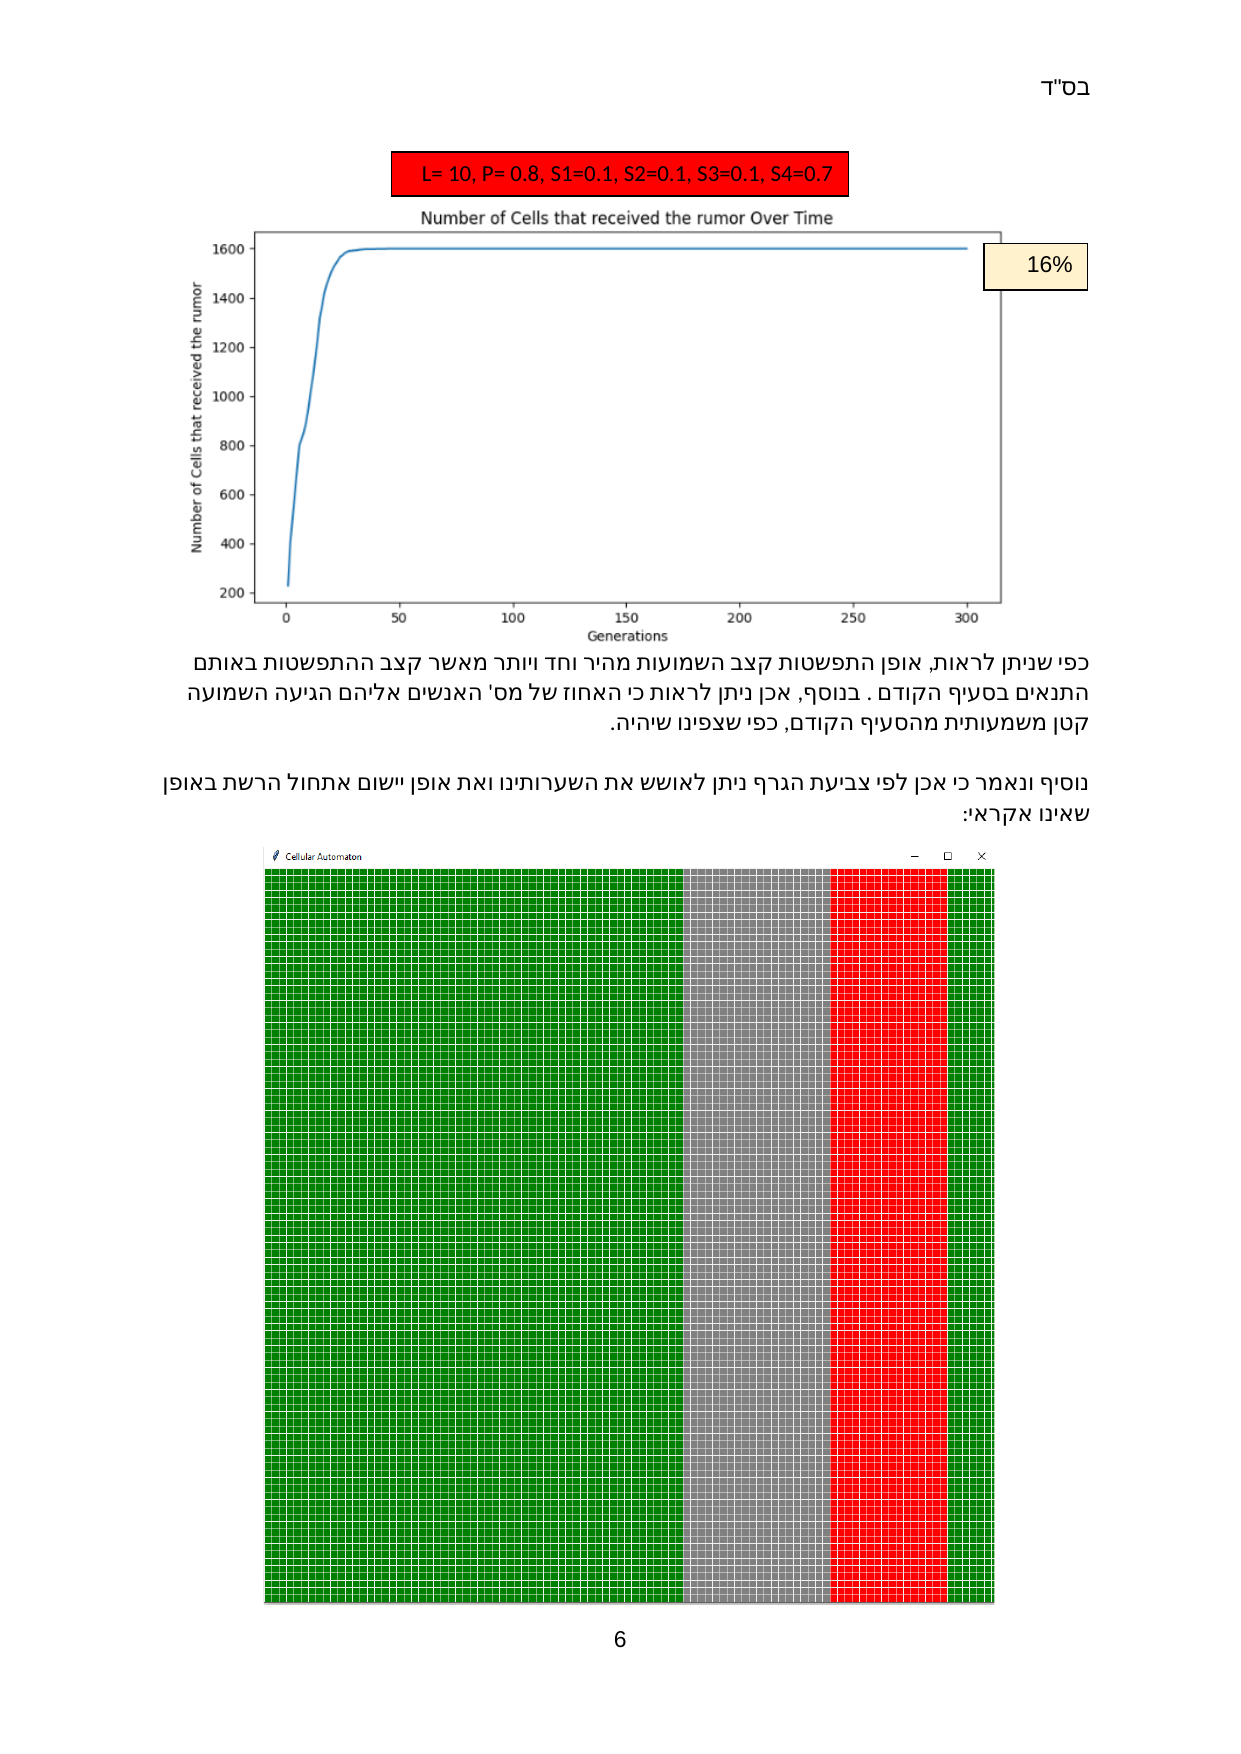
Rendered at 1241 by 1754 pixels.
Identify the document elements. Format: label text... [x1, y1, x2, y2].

text נוסיף ונאמר כי אכן לפי צביעת הגרף ניתן לאושש את השערותינו ואת אופן יישום אתחול הרשת באופן שאינו אקראי: [150, 768, 1090, 827]
text כפי שניתן לראות, אופן התפשטות קצב השמועות מהיר וחד ויותר מאשר קצב ההתפשטות באותם התנאים בסעיף הקודם . בנוסף, אכן ניתן לראות כי האחוז של מס' האנשים אליהם הגיעה השמועה קטן משמעותית מהסעיף הקודם, כפי שצפינו שיהיה. [150, 648, 1090, 736]
picture [263, 847, 995, 1604]
picture [150, 180, 1090, 646]
